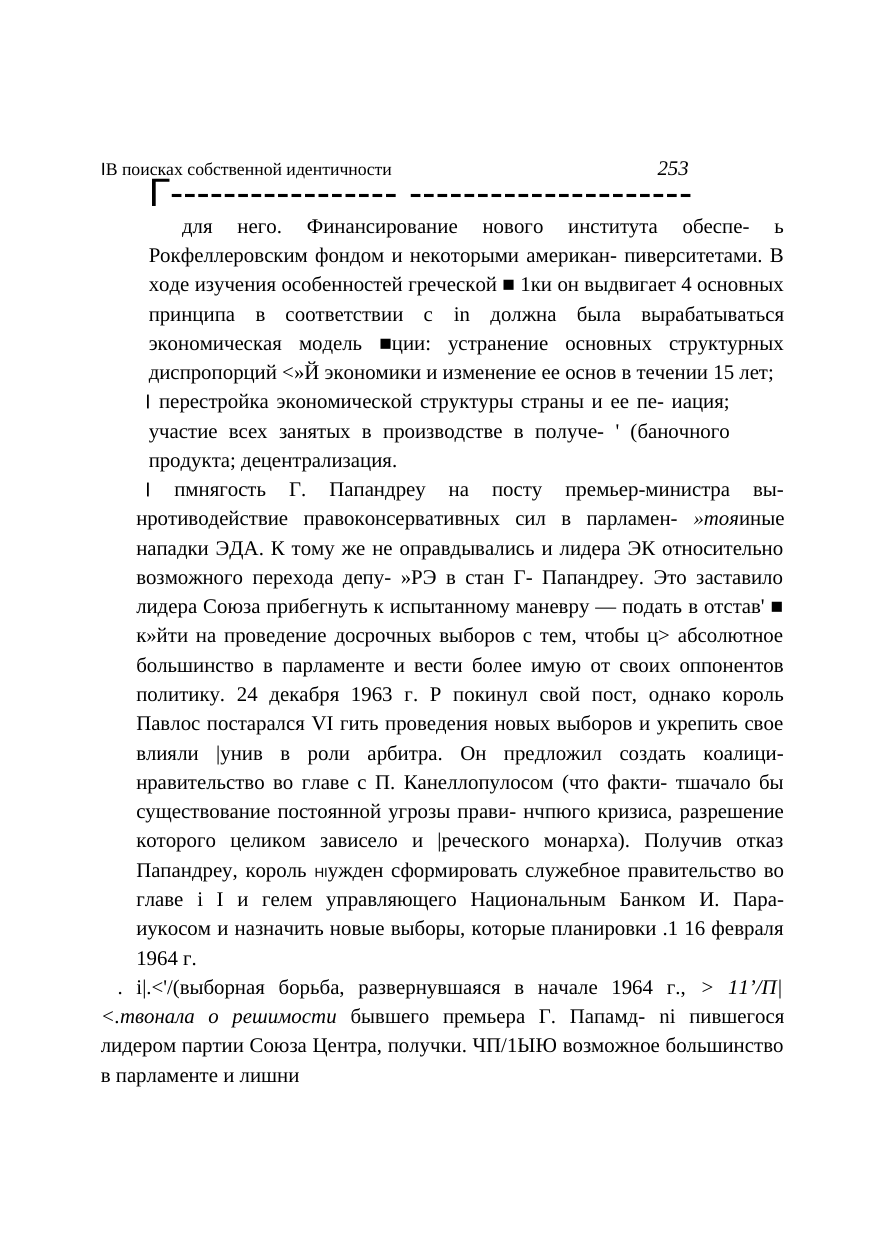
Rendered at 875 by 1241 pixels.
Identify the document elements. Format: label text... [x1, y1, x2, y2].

text B поисках собственной идентичности 253 [101, 155, 784, 179]
text । пмнягость Г. Папандреу на посту премьер-министра вы- нротиводействие правоконсервативных сил в парламен- »тояиные нападки ЭДА. К тому же не оправдывались и лидера ЭК относительно возможного перехода депу- »РЭ в стан Г- Папандреу. Это заставило лидера Союза прибегнуть к испытанному маневру — подать в отстав' ■ к»йти на проведение досрочных выборов с тем, чтобы ц> абсолютное большинство в парламенте и вести более имую от своих оппонентов политику. 24 декабря 1963 г. Р покинул свой пост, однако король Павлос постарался VI гить проведения новых выборов и укрепить свое влияли |унив в роли арбитра. Он предложил создать коалици- нравительство во главе с П. Канеллопулосом (что факти- тшачало бы существование постоянной угрозы прави- нчпюго кризиса, разрешение которого целиком зависело и |реческого монарха). Получив отказ Папандреу, король hiужден сформировать служебное правительство во главе i I и гелем управляющего Национальным Банком И. Пара- иукосом и назначить новые выборы, которые планировки .1 16 февраля 1964 г. [136, 477, 784, 969]
text . i|.<'/(выборная борьба, развернувшаяся в начале 1964 г., > 11’/П|<.твонала о решимости бывшего премьера Г. Папамд- ni пившегося лидером партии Союза Центра, получки. ЧП/1ЫЮ возможное большинство в парламенте и лишни [101, 975, 784, 1087]
text для него. Финансирование нового института обеспе- ь Рокфеллеровским фондом и некоторыми американ- пиверситетами. В ходе изучения особенностей греческой ■ 1ки он выдвигает 4 основных принципа в соответствии с in должна была вырабатываться экономическая модель ■ции: устранение основных структурных диспропорций <»Й экономики и изменение ее основ в течении 15 лет; [148, 214, 784, 384]
text Г [101, 179, 784, 214]
text । перестройка экономической структуры страны и ее пе- иация; участие всех занятых в производстве в получе- ' (баночного продукта; децентрализация. [144, 389, 730, 472]
